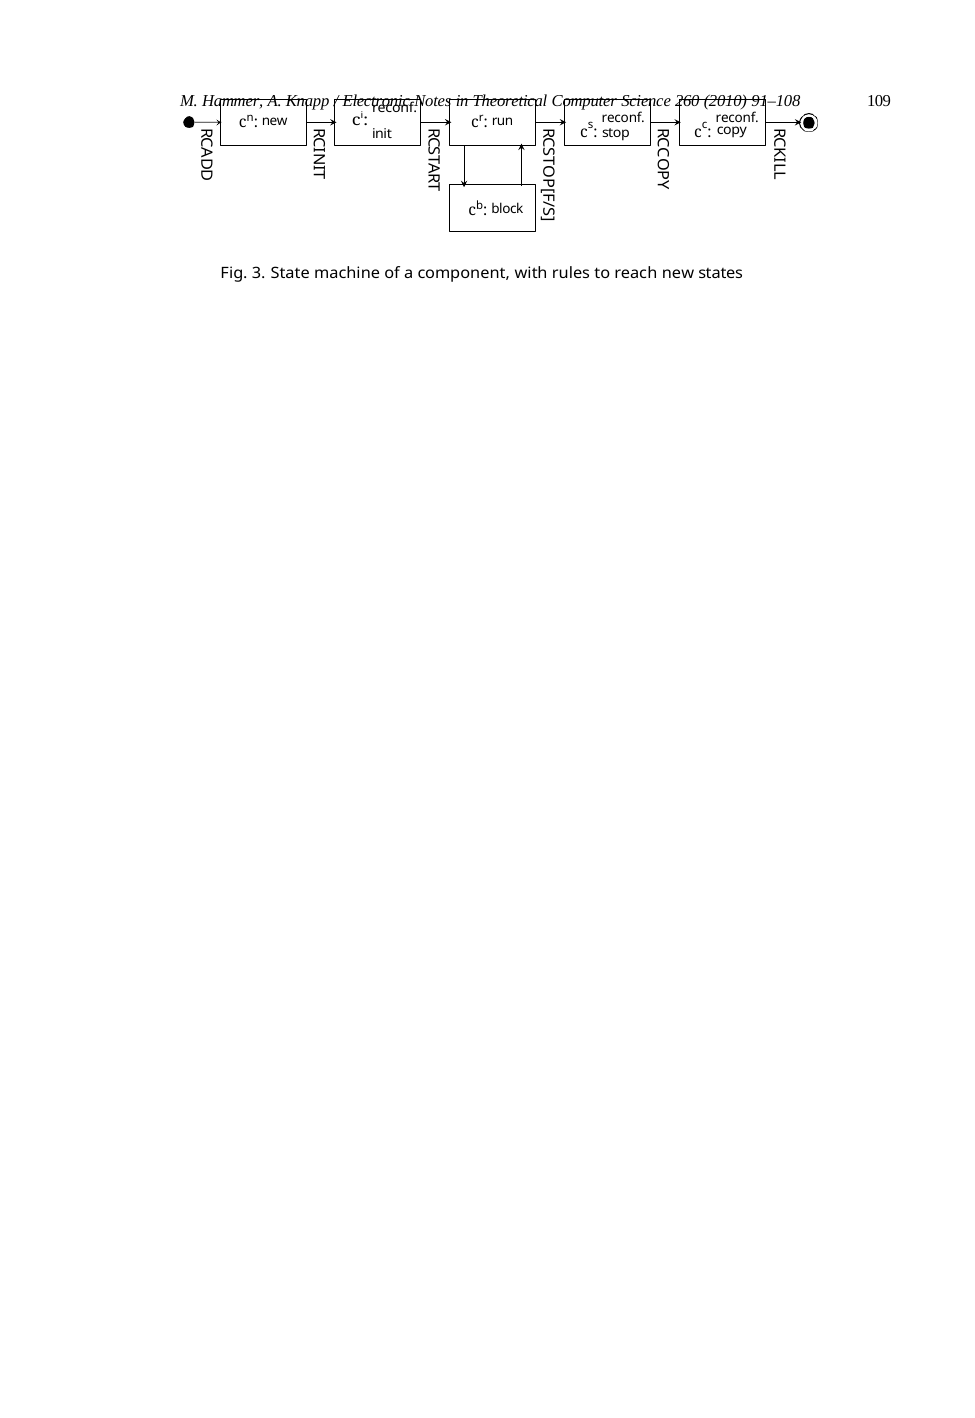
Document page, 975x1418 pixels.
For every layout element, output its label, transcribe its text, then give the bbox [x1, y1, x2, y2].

picture [799, 113, 818, 132]
text Fig. 3. State machine of a component, with rules to reach new states [83, 262, 880, 283]
picture [183, 116, 220, 128]
